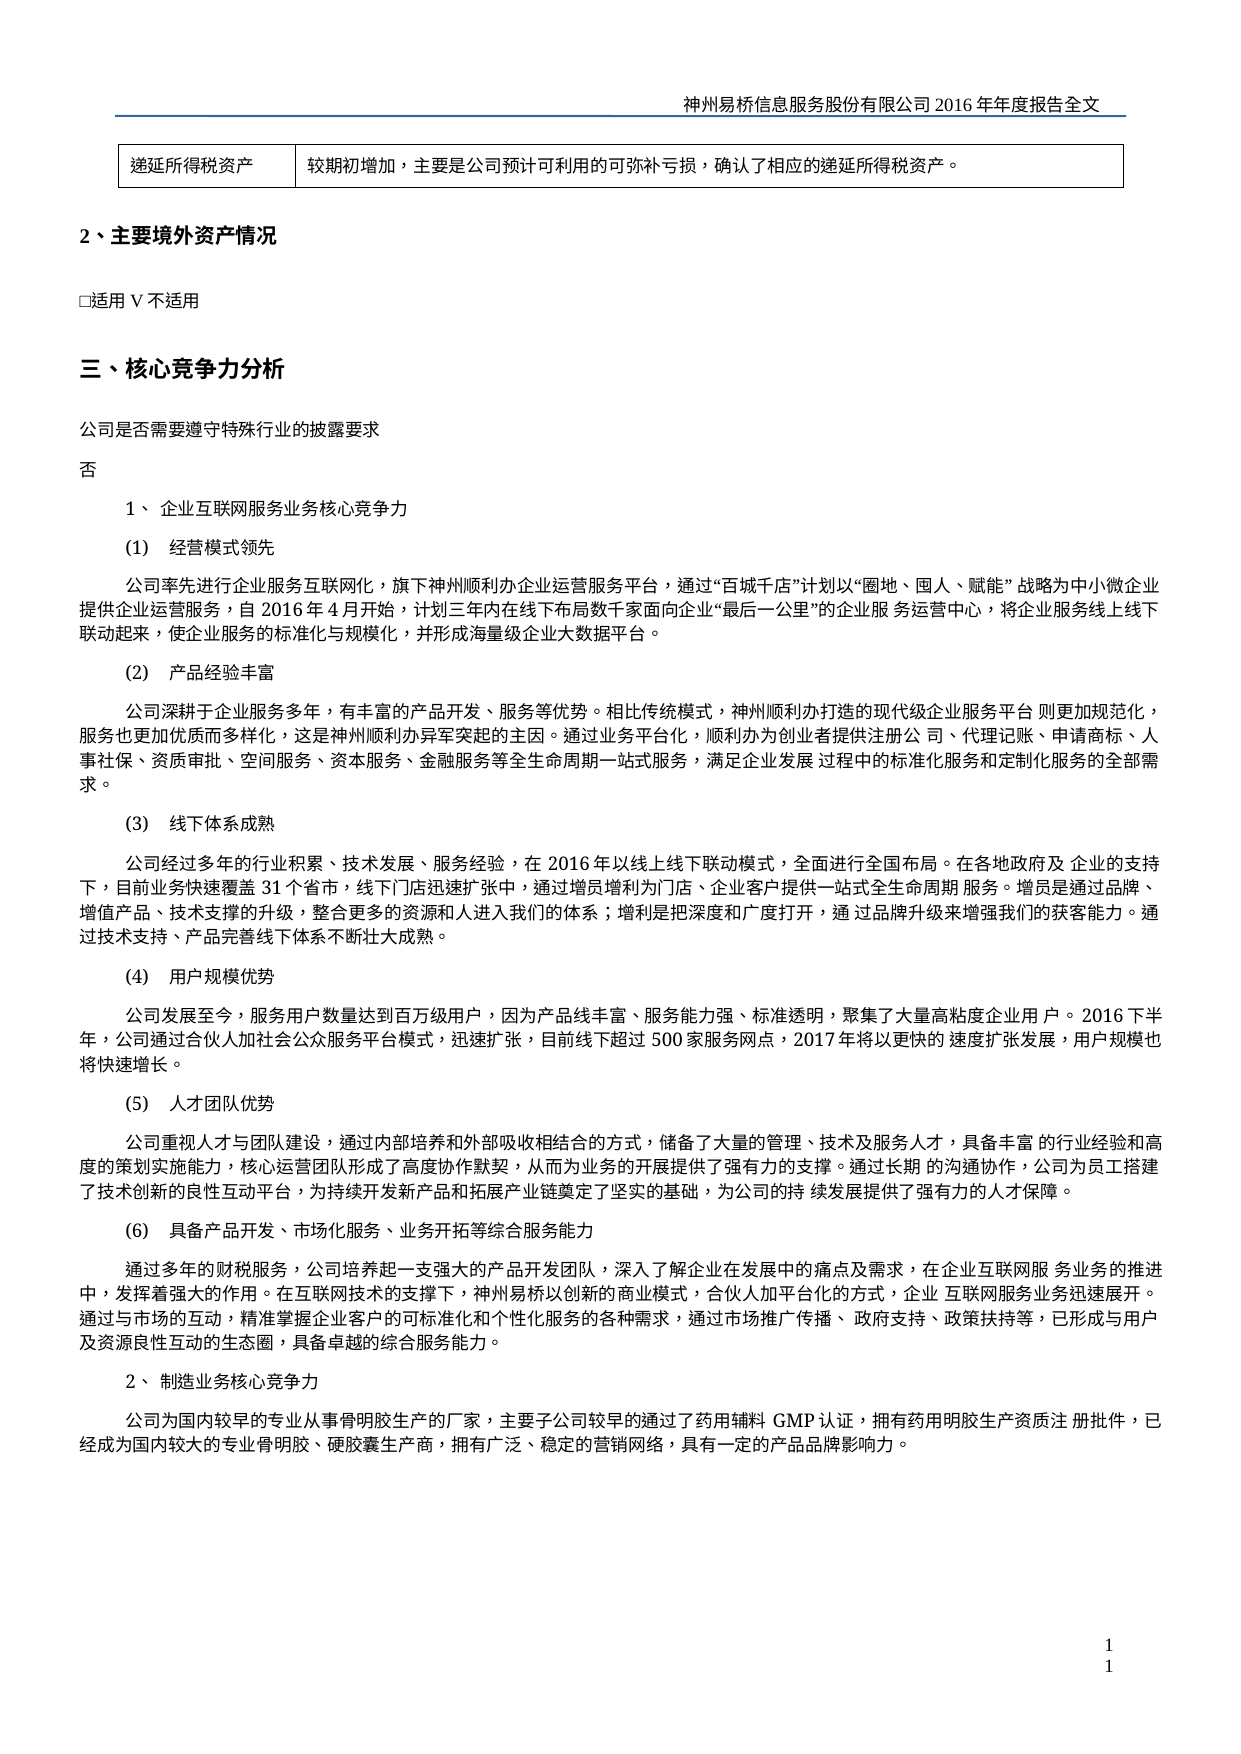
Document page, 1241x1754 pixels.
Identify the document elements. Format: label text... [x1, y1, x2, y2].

text 公司是否需要遵守特殊行业的披露要求 [79, 417, 1163, 442]
text 公司深耕于企业服务多年，有丰富的产品开发、服务等优势。相比传统模式，神州顺利办打造的现代级企业服务平台 则更加规范化，服务也更加优质而多样化，这是神州顺利办异军突起的主因。通过业务平台化，顺利办为创业者提供注册公 司、代理记账、申请商标、人事社保、资质审批、空间服务、资本服务、金融服务等全生命周期一站式服务，满足企业发展 过程中的标准化服务和定制化服务的全部需求。 [79, 699, 1163, 797]
text 公司发展至今，服务用户数量达到百万级用户，因为产品线丰富、服务能力强、标准透明，聚集了大量高粘度企业用 户。2016下半年，公司通过合伙人加社会公众服务平台模式，迅速扩张，目前线下超过500家服务网点，2017年将以更快的 速度扩张发展，用户规模也将快速增长。 [79, 1003, 1163, 1076]
list 产品经验丰富 [79, 660, 1163, 684]
text 1、 企业互联网服务业务核心竞争力 [79, 495, 1163, 520]
text 2、主要境外资产情况 [79, 221, 1163, 249]
text 通过多年的财税服务，公司培养起一支强大的产品开发团队，深入了解企业在发展中的痛点及需求，在企业互联网服 务业务的推进中，发挥着强大的作用。在互联网技术的支撑下，神州易桥以创新的商业模式，合伙人加平台化的方式，企业 互联网服务业务迅速展开。通过与市场的互动，精准掌握企业客户的可标准化和个性化服务的各种需求，通过市场推广传播、 政府支持、政策扶持等，已形成与用户及资源良性互动的生态圈，具备卓越的综合服务能力。 [79, 1257, 1163, 1355]
text □适用V不适用 [79, 289, 1163, 313]
text 三、核心竞争力分析 [79, 353, 1163, 384]
list 具备产品开发、市场化服务、业务开拓等综合服务能力 [79, 1218, 1163, 1242]
list 用户规模优势 [79, 963, 1163, 988]
text 公司为国内较早的专业从事骨明胶生产的厂家，主要子公司较早的通过了药用辅料GMP认证，拥有药用明胶生产资质注 册批件，已经成为国内较大的专业骨明胶、硬胶囊生产商，拥有广泛、稳定的营销网络，具有一定的产品品牌影响力。 [79, 1408, 1163, 1456]
text 2、 制造业务核心竞争力 [79, 1369, 1163, 1394]
list 经营模式领先 [79, 534, 1163, 559]
table_cell 较期初增加，主要是公司预计可利用的可弥补亏损，确认了相应的递延所得税资产。 [296, 145, 1123, 187]
text 公司率先进行企业服务互联网化，旗下神州顺利办企业运营服务平台，通过“百城千店”计划以“圈地、囤人、赋能” 战略为中小微企业提供企业运营服务，自2016年4月开始，计划三年内在线下布局数千家面向企业“最后一公里”的企业服 务运营中心，将企业服务线上线下联动起来，使企业服务的标准化与规模化，并形成海量级企业大数据平台。 [79, 573, 1163, 645]
text 公司经过多年的行业积累、技术发展、服务经验，在2016年以线上线下联动模式，全面进行全国布局。在各地政府及 企业的支持下，目前业务快速覆盖31个省市，线下门店迅速扩张中，通过增员增利为门店、企业客户提供一站式全生命周期 服务。增员是通过品牌、增值产品、技术支撑的升级，整合更多的资源和人进入我们的体系；增利是把深度和广度打开，通 过品牌升级来增强我们的获客能力。通过技术支持、产品完善线下体系不断壮大成熟。 [79, 850, 1163, 949]
list 人才团队优势 [79, 1091, 1163, 1115]
list 线下体系成熟 [79, 811, 1163, 836]
table_cell 递延所得税资产 [119, 145, 295, 187]
text 公司重视人才与团队建设，通过内部培养和外部吸收相结合的方式，储备了大量的管理、技术及服务人才，具备丰富 的行业经验和高度的策划实施能力，核心运营团队形成了高度协作默契，从而为业务的开展提供了强有力的支撑。通过长期 的沟通协作，公司为员工搭建了技术创新的良性互动平台，为持续开发新产品和拓展产业链奠定了坚实的基础，为公司的持 续发展提供了强有力的人才保障。 [79, 1130, 1163, 1203]
text 否 [79, 456, 1163, 481]
